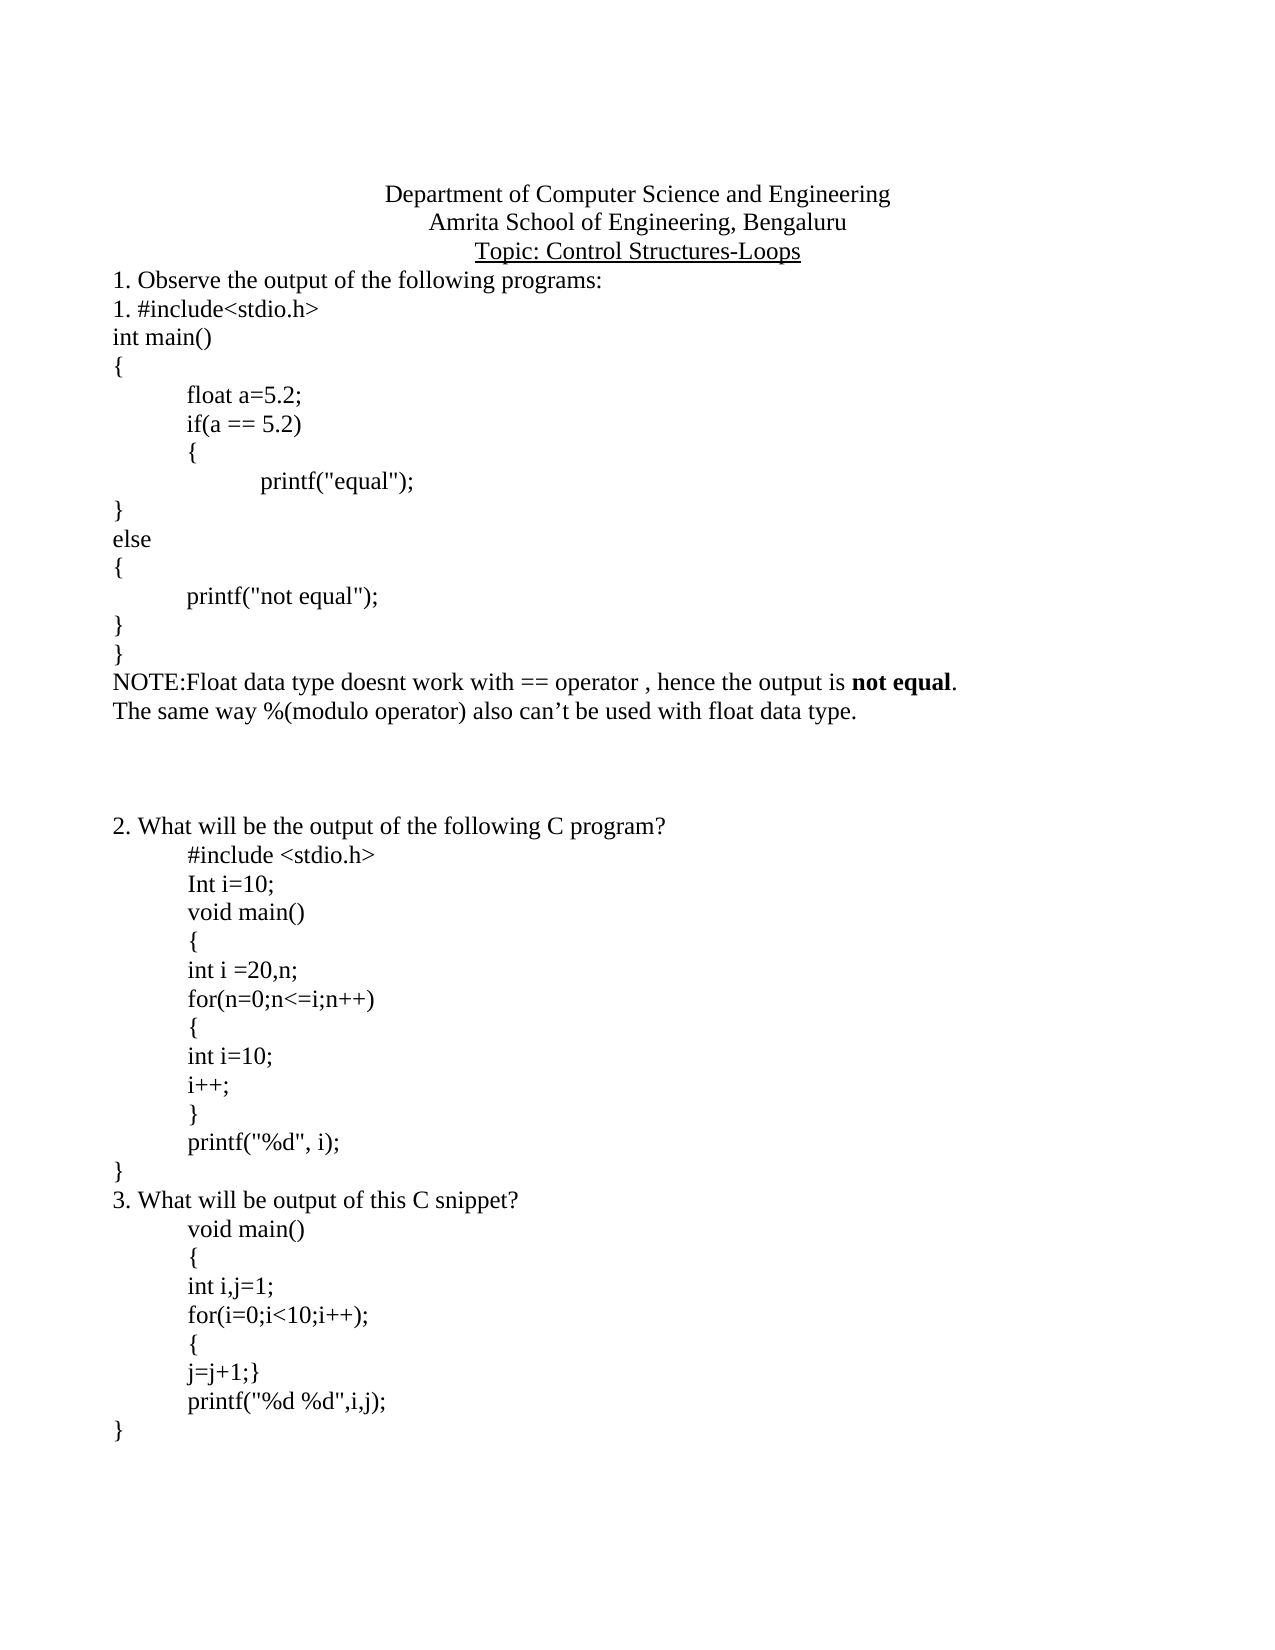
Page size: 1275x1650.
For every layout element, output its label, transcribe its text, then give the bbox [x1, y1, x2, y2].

text } [112, 1415, 1162, 1444]
text 1. #include<stdio.h> [112, 294, 1162, 322]
text if(a == 5.2) [112, 409, 1162, 437]
text { [112, 351, 1162, 380]
text { [112, 437, 1162, 466]
text 2. What will be the output of the following C program? [112, 811, 1162, 840]
list } [187, 1099, 1162, 1127]
list { [187, 926, 1162, 955]
text Topic: Control Structures-Loops [112, 236, 1162, 265]
text 3. What will be output of this C snippet? [112, 1185, 1162, 1214]
list int i=10; [187, 1041, 1162, 1070]
text Amrita School of Engineering, Bengaluru [112, 207, 1162, 236]
text printf("equal"); [112, 466, 1162, 495]
list { [187, 1329, 1162, 1357]
text } [112, 610, 1162, 639]
list i++; [187, 1070, 1162, 1099]
text { [112, 552, 1162, 581]
text Department of Computer Science and Engineering [112, 179, 1162, 207]
text NOTE:Float data type doesnt work with == operator , hence the output is not equal. [112, 667, 1162, 696]
list void main() [187, 897, 1162, 926]
list int i =20,n; [187, 955, 1162, 984]
list int i,j=1; [187, 1271, 1162, 1300]
text else [112, 524, 1162, 552]
list for(n=0;n<=i;n++) [187, 984, 1162, 1012]
list printf("%d %d",i,j); [187, 1386, 1162, 1415]
list { [187, 1242, 1162, 1271]
list for(i=0;i<10;i++); [187, 1300, 1162, 1329]
list void main() [187, 1214, 1162, 1242]
text int main() [112, 322, 1162, 351]
text } [112, 495, 1162, 524]
text printf("not equal"); [112, 581, 1162, 610]
text } [112, 1156, 1162, 1185]
list { [187, 1012, 1162, 1041]
text The same way %(modulo operator) also can’t be used with float data type. [112, 696, 1162, 725]
text } [112, 639, 1162, 667]
list Int i=10; [187, 869, 1162, 897]
list printf("%d", i); [187, 1127, 1162, 1156]
text 1. Observe the output of the following programs: [112, 265, 1162, 294]
text float a=5.2; [112, 380, 1162, 409]
list j=j+1;} [187, 1357, 1162, 1386]
list #include <stdio.h> [187, 840, 1162, 869]
